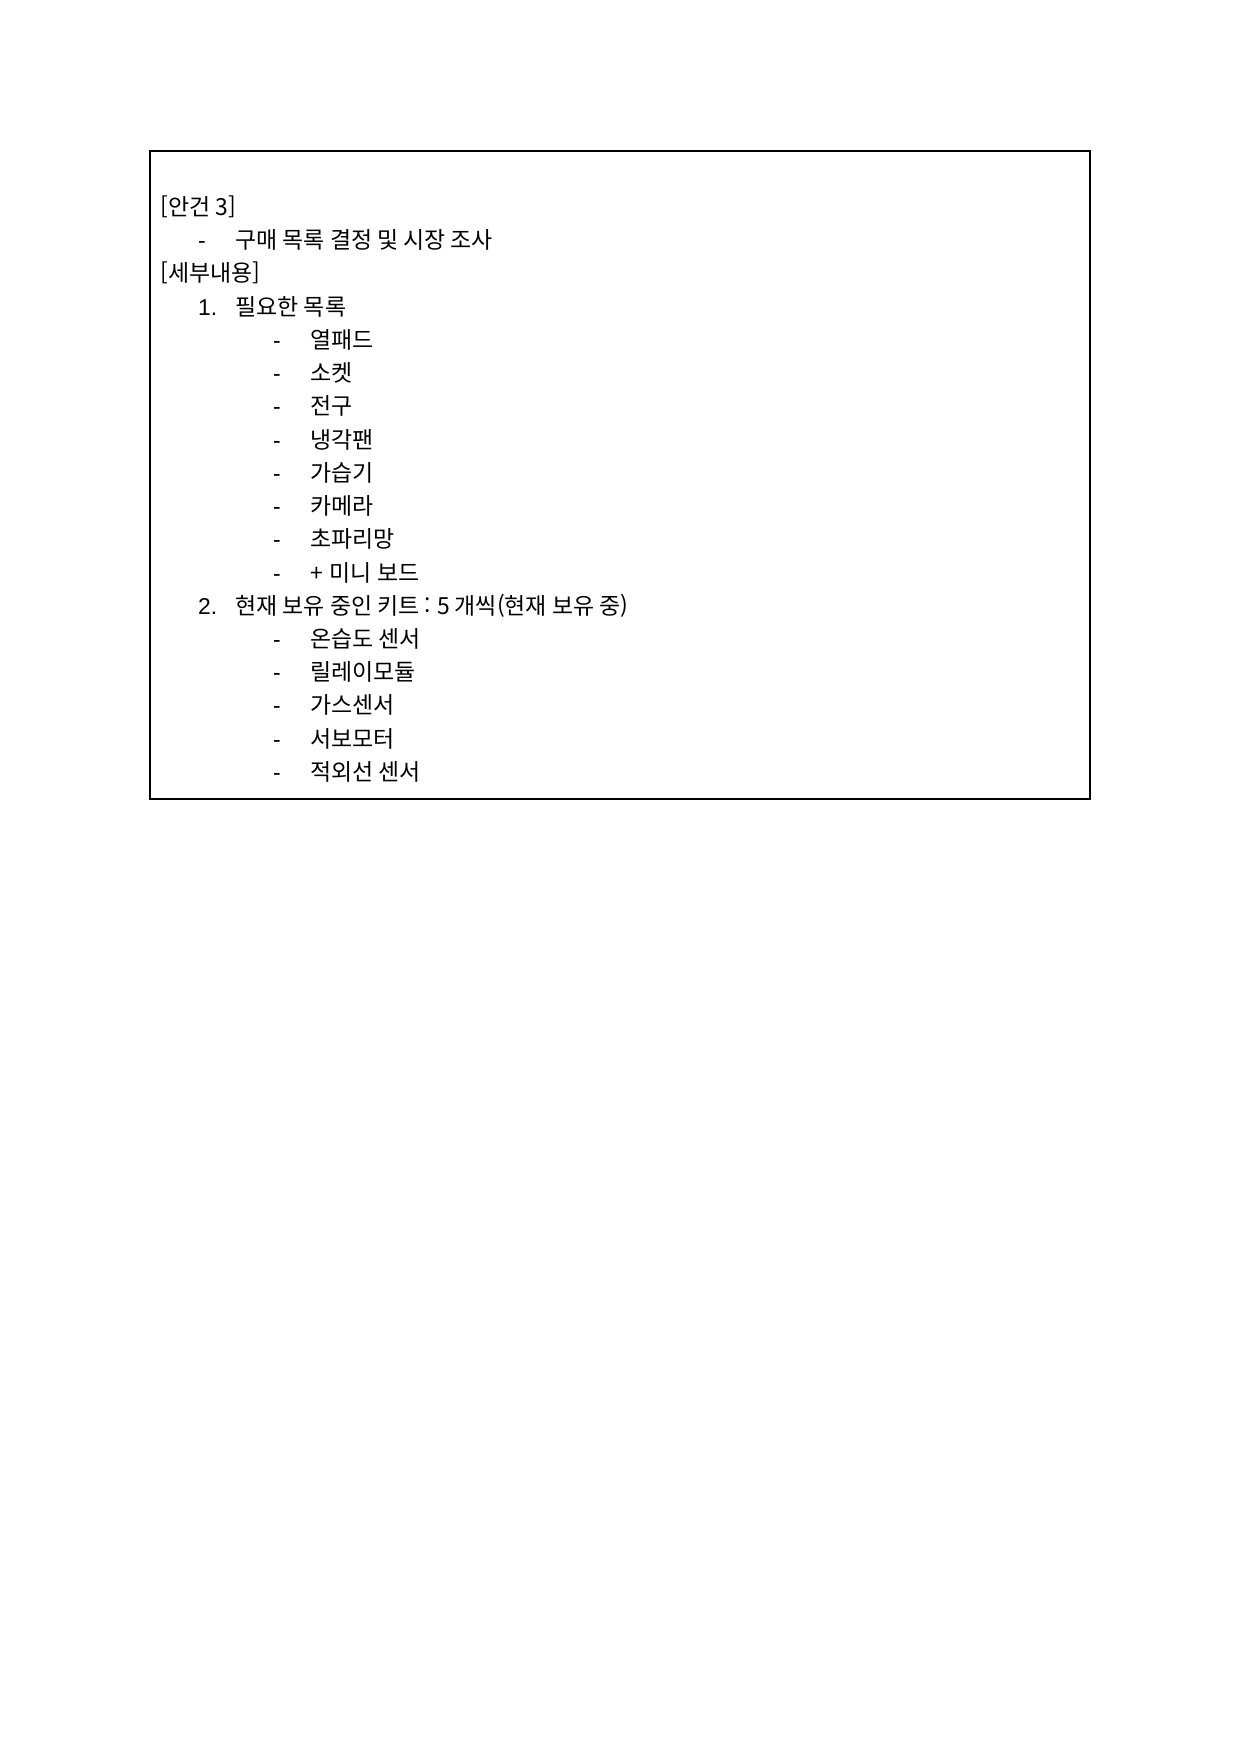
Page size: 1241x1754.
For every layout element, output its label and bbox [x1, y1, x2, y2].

table_cell [151, 152, 1089, 797]
